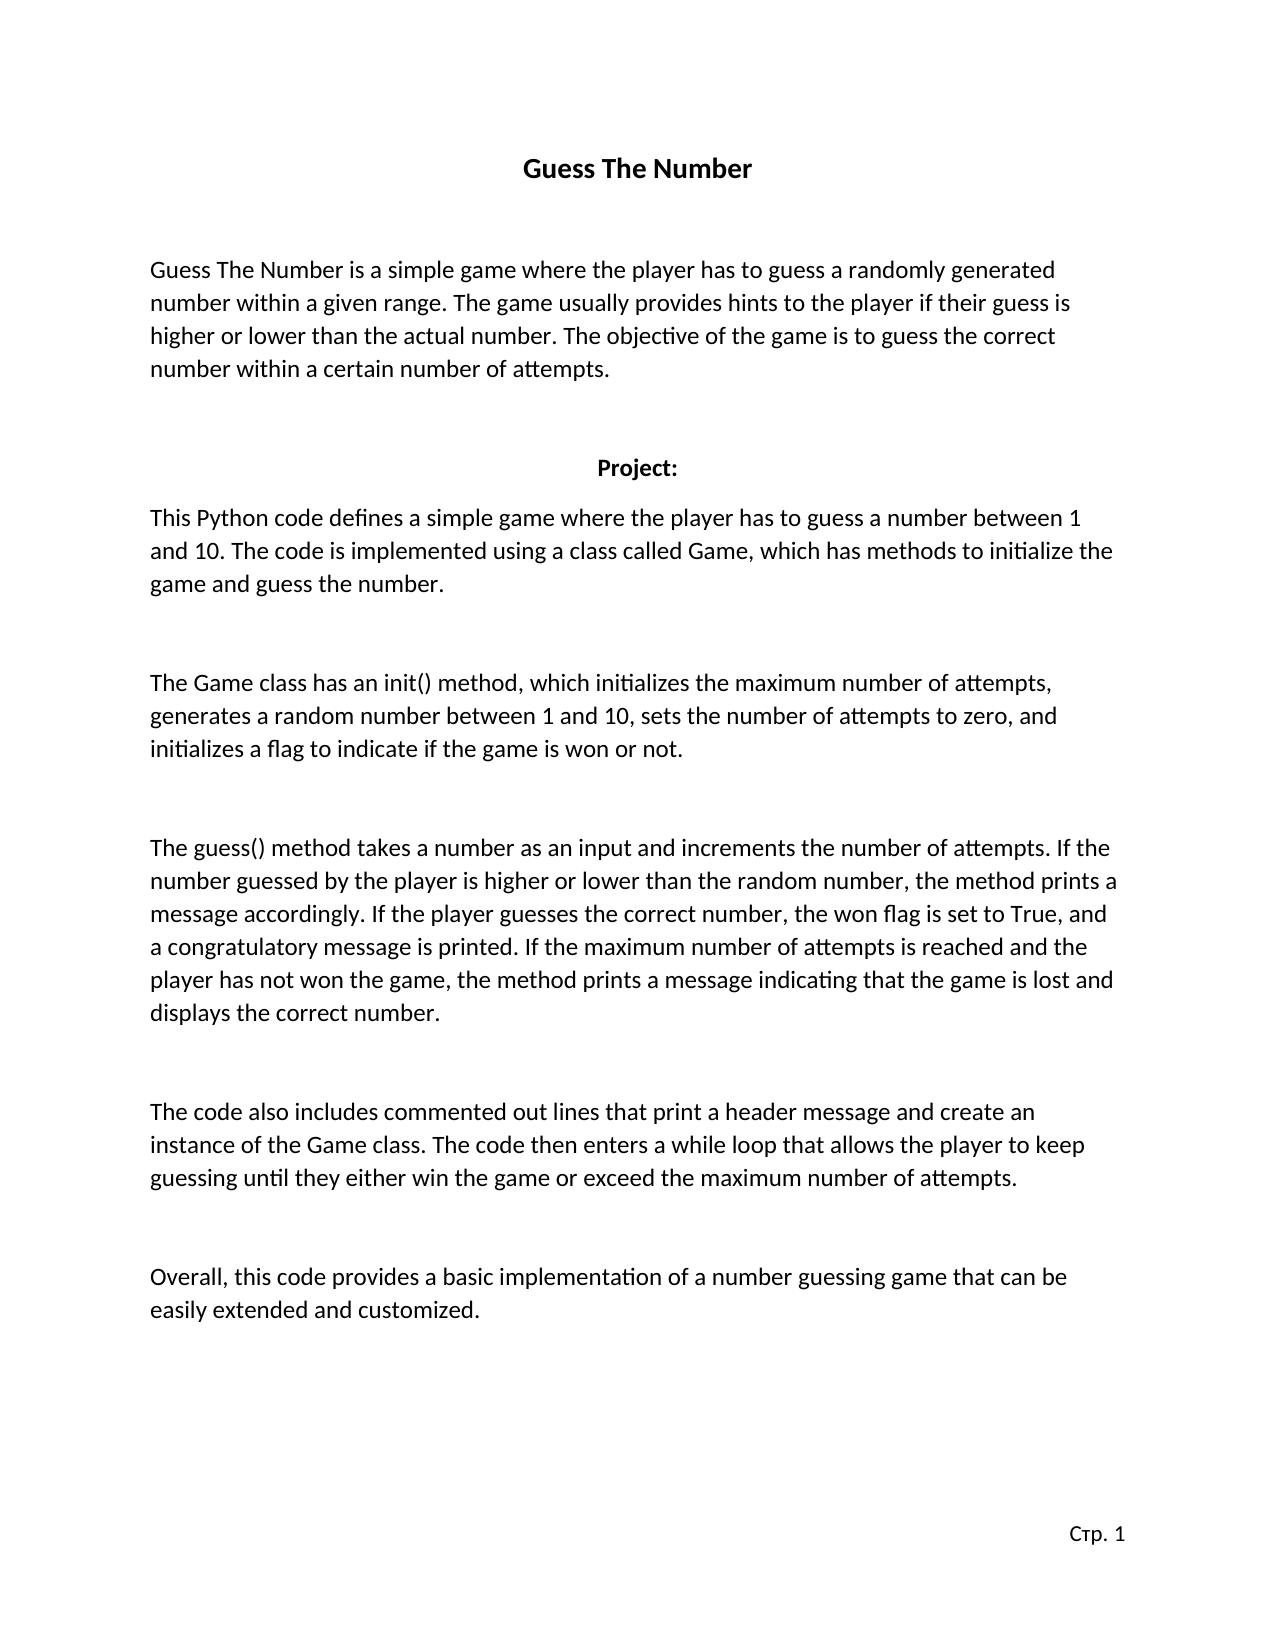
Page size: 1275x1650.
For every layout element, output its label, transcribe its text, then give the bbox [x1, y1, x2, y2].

text The code also includes commented out lines that print a header message and create an instance of the Game class. The code then enters a while loop that allows the player to keep guessing until they either win the game or exceed the maximum number of attempts. [150, 1096, 1125, 1192]
text Overall, this code provides a basic implementation of a number guessing game that can be easily extended and customized. [150, 1261, 1125, 1324]
text The Game class has an init() method, which initializes the maximum number of attempts, generates a random number between 1 and 10, sets the number of attempts to zero, and initializes a flag to indicate if the game is won or not. [150, 667, 1125, 763]
text Guess The Number is a simple game where the player has to guess a randomly generated number within a given range. The game usually provides hints to the player if their guess is higher or lower than the actual number. The objective of the game is to guess the correct number within a certain number of attempts. [150, 255, 1125, 384]
text Project: [150, 453, 1125, 483]
text Guess The Number [150, 150, 1125, 186]
text This Python code defines a simple game where the player has to guess a number between 1 and 10. The code is implemented using a class called Game, which has methods to initialize the game and guess the number. [150, 502, 1125, 598]
text The guess() method takes a number as an input and increments the number of attempts. If the number guessed by the player is higher or lower than the random number, the method prints a message accordingly. If the player guesses the correct number, the won flag is set to True, and a congratulatory message is printed. If the maximum number of attempts is reached and the player has not won the game, the method prints a message indicating that the game is lost and displays the correct number. [150, 832, 1125, 1027]
